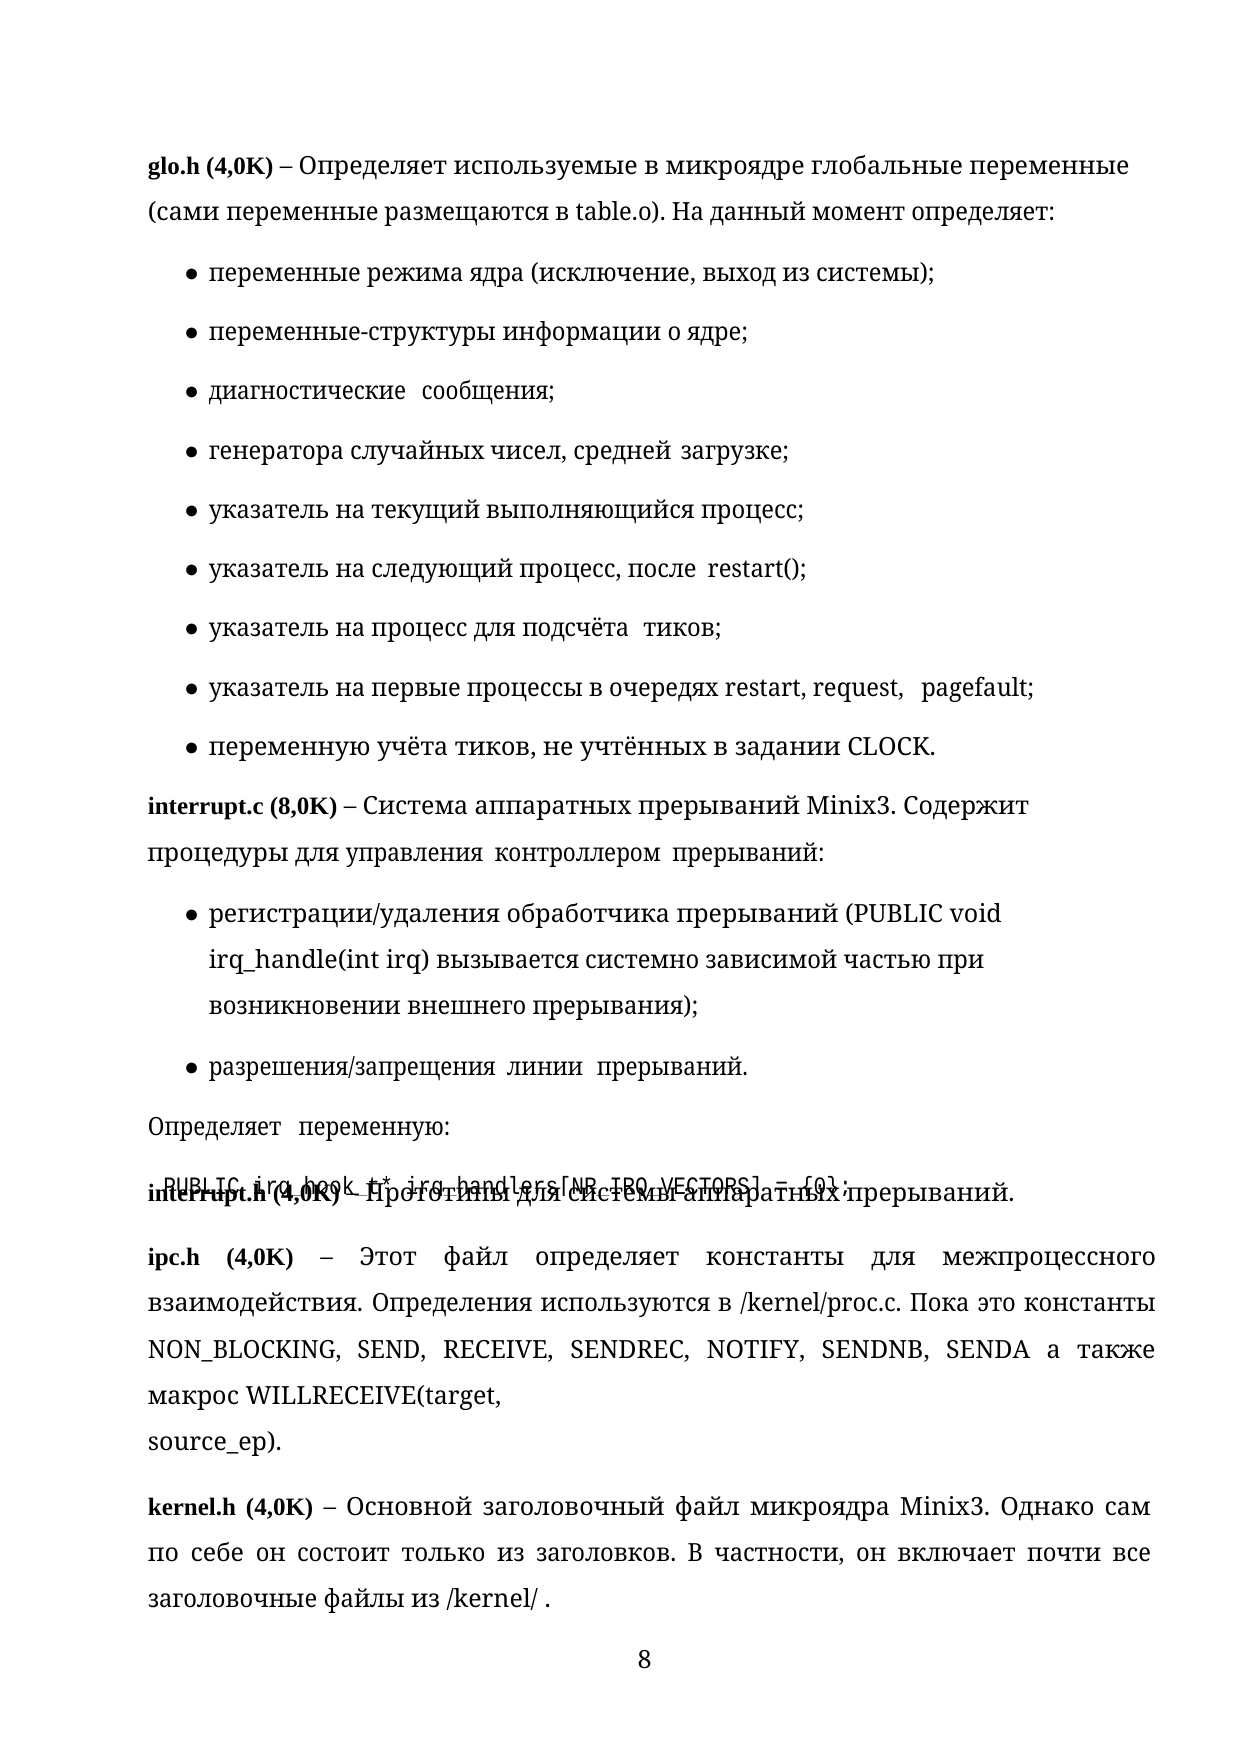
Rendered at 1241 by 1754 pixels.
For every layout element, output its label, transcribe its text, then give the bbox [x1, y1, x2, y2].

list генератора случайных чисел, средней загрузке; [184, 432, 1167, 466]
text Определяет переменную: [148, 1108, 1161, 1142]
list указатель на первые процессы в очередях restart, request, pagefault; [184, 669, 1167, 703]
list переменные режима ядра (исключение, выход из системы); [184, 254, 1167, 288]
list указатель на текущий выполняющийся процесс; [184, 492, 1167, 526]
list разрешения/запрещения линии прерываний. [184, 1049, 1167, 1083]
text glo.h (4,0K) – Определяет используемые в микроядре глобальные переменные (сами переменные размещаются в table.o). На данный момент определяет: [148, 147, 1161, 228]
list указатель на следующий процесс, после restart(); [184, 551, 1167, 585]
list регистрации/удаления обработчика прерываний (PUBLIC void irq_handle(int irq) вызывается системно зависимой частью при возникновении внешнего прерывания); [184, 895, 1155, 1022]
text kernel.h (4,0K) – Основной заголовочный файл микроядра Minix3. Однако сам по себе он состоит только из заголовков. В частности, он включает почти все заголовочные файлы из /kernel/ . [148, 1488, 1152, 1615]
text ipc.h (4,0K) – Этот файл определяет константы для межпроцессного взаимодействия. Определения используются в /kernel/proc.c. Пока это константы NON_BLOCKING, SEND, RECEIVE, SENDREC, NOTIFY, SENDNB, SENDA а также макрос WILLRECEIVE(target, [148, 1239, 1157, 1412]
text interrupt.h (4,0K) – Прототипы для системы аппаратных прерываний. [148, 1174, 1167, 1208]
list указатель на процесс для подсчёта тиков; [184, 610, 1167, 644]
list переменные-структуры информации о ядре; [184, 314, 1167, 348]
list переменную учёта тиков, не учтённых в задании CLOCK. [184, 729, 1167, 763]
list диагностические сообщения; [184, 373, 1167, 407]
text interrupt.c (8,0K) – Система аппаратных прерываний Minix3. Содержит процедуры для управления контроллером прерываний: [147, 788, 1161, 868]
text source_ep). [148, 1424, 1167, 1458]
